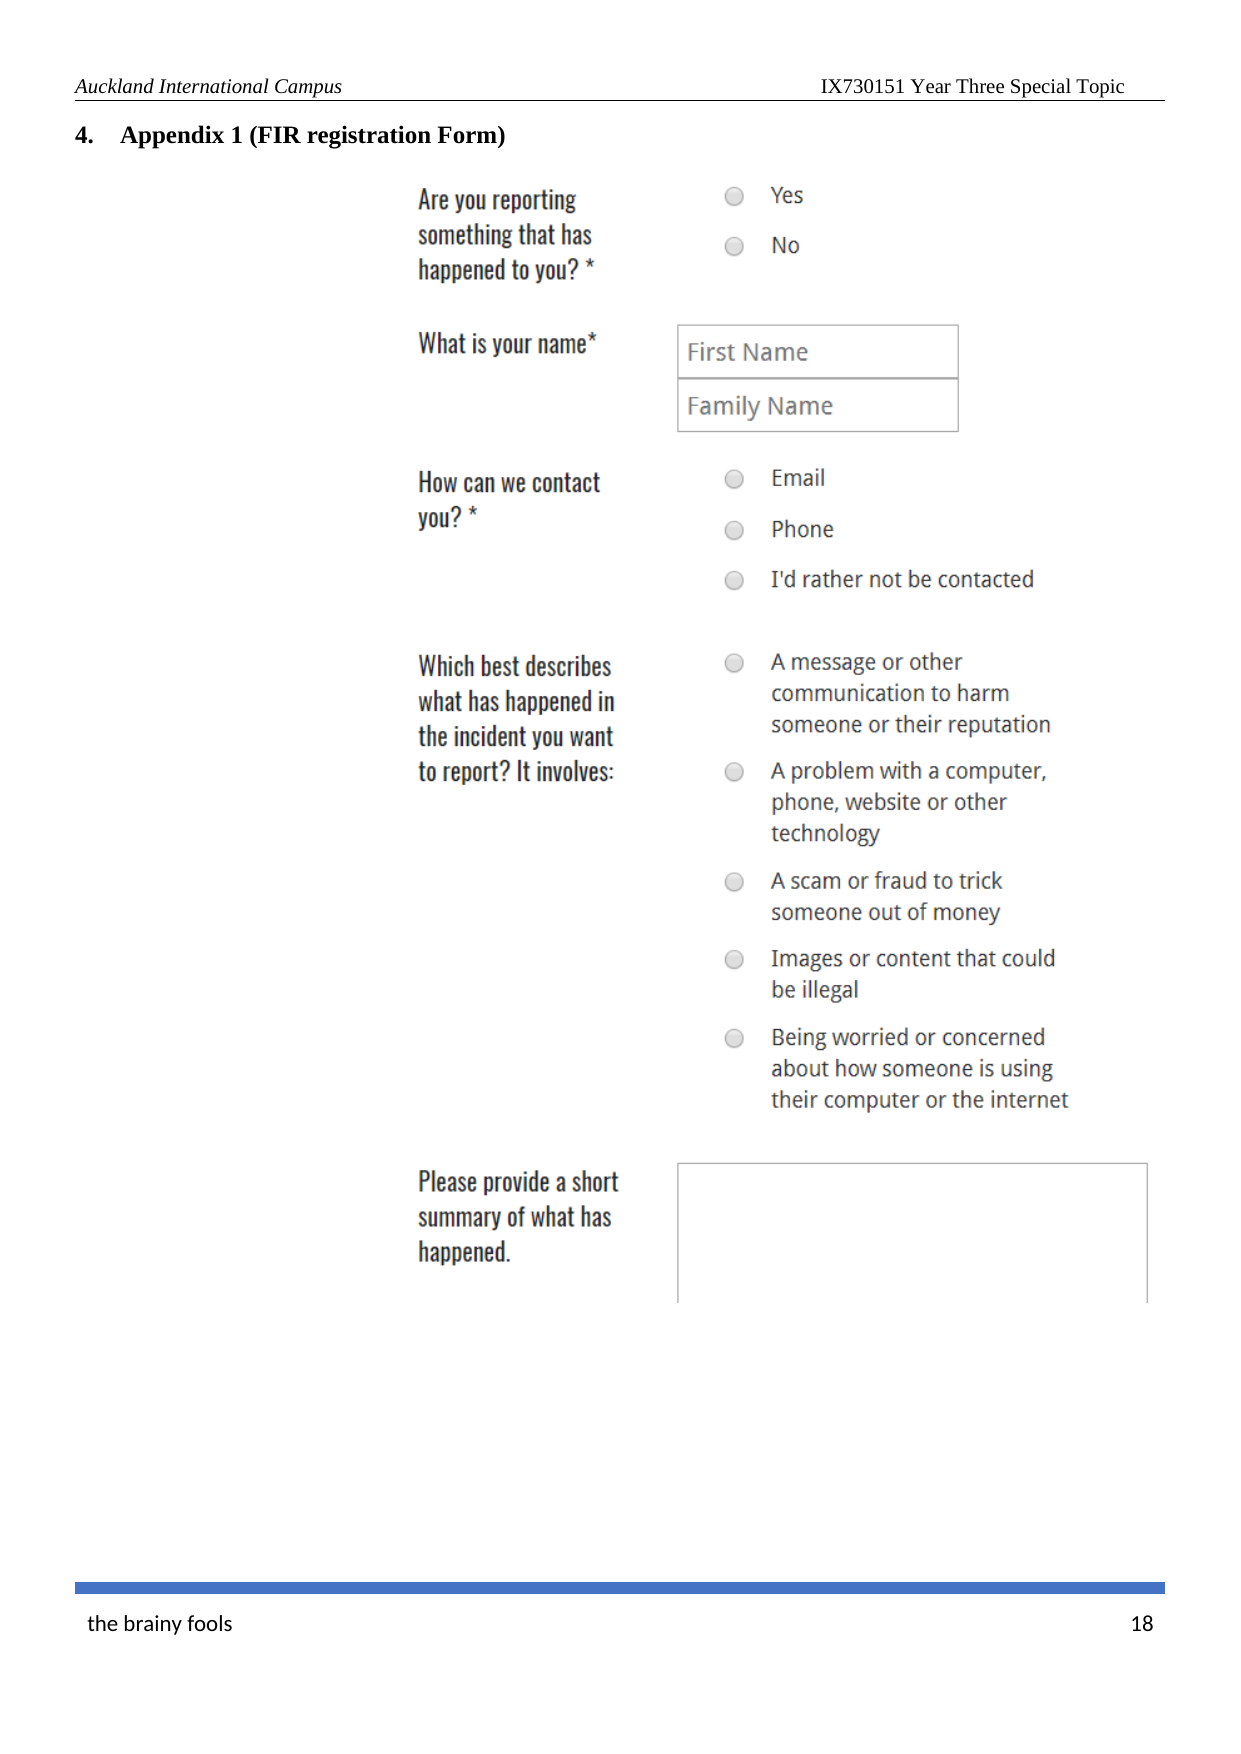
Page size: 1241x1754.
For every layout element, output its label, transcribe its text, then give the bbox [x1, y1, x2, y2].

subtitle Appendix 1 (FIR registration Form) [75, 120, 1165, 148]
picture [120, 177, 1241, 1303]
